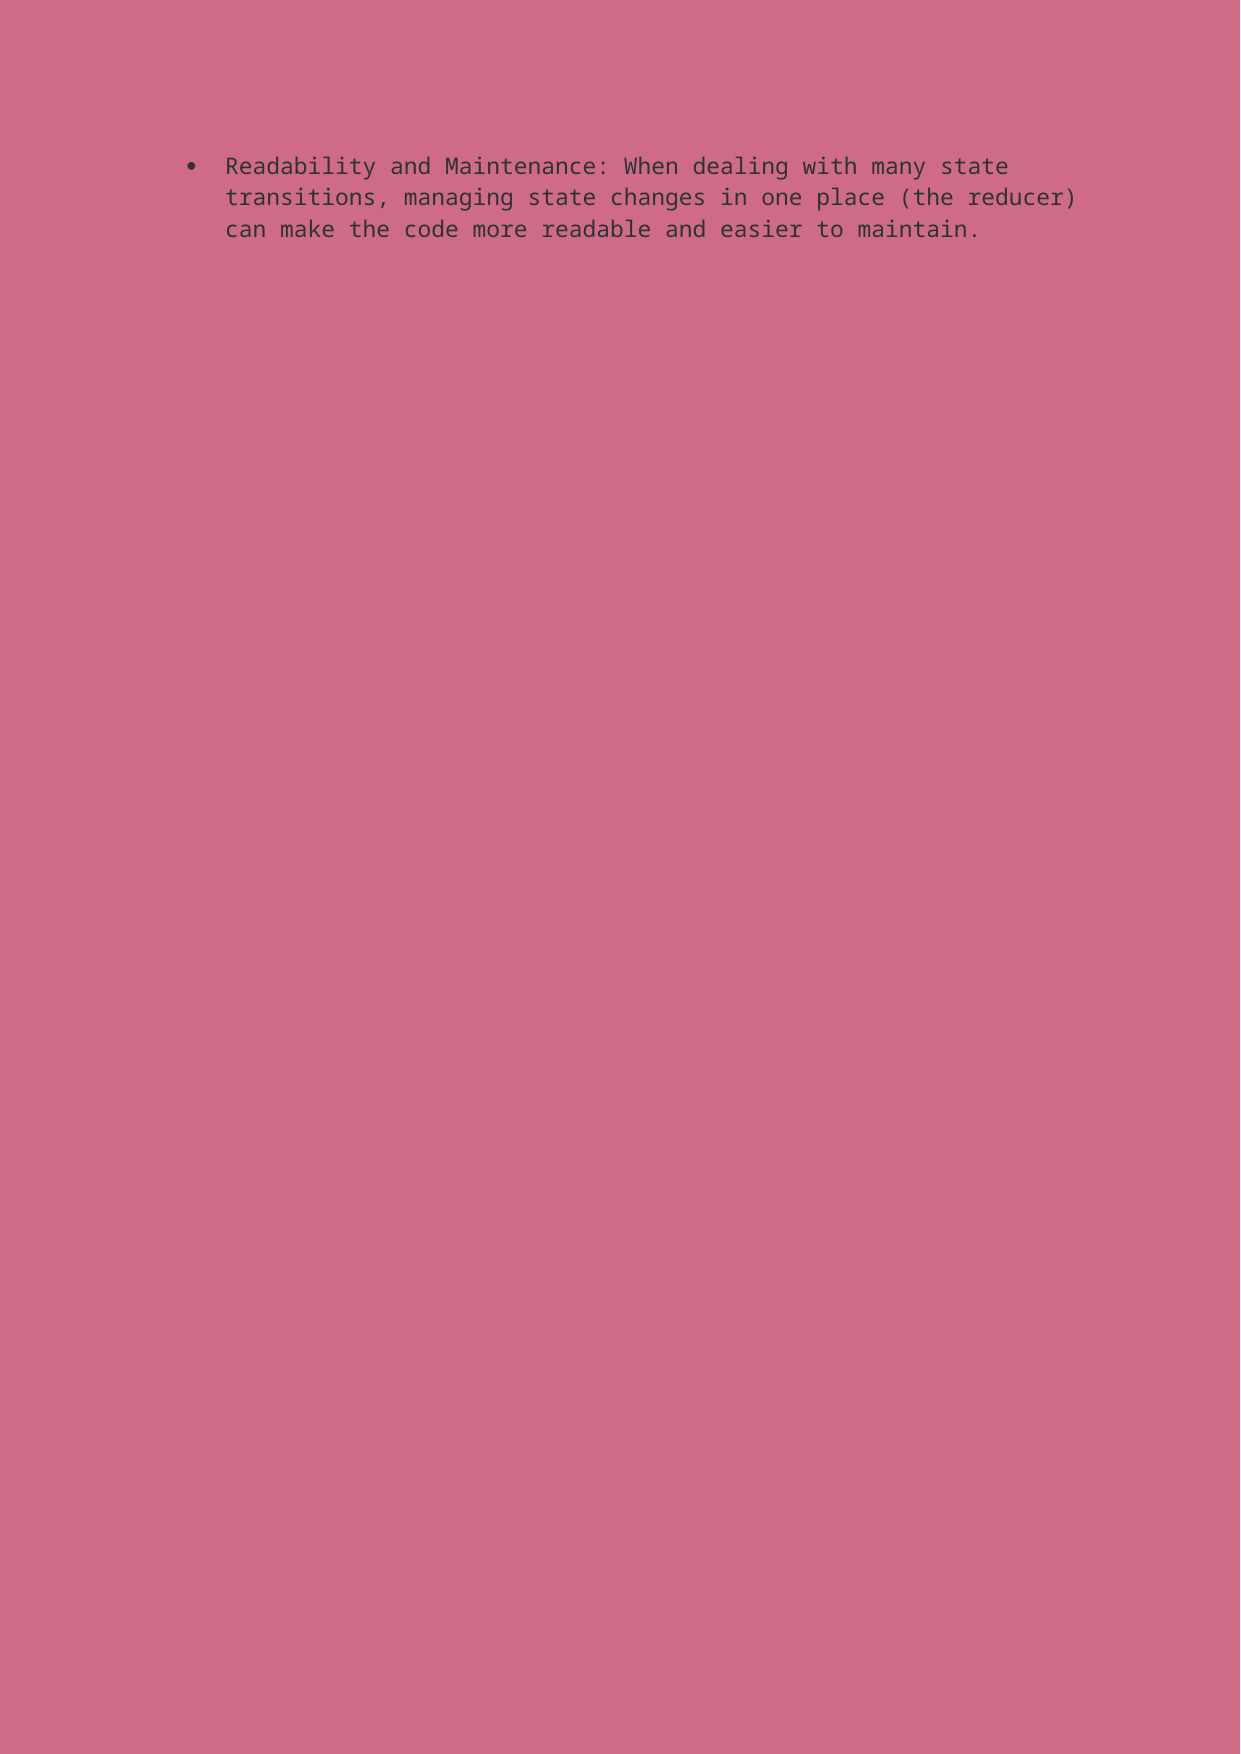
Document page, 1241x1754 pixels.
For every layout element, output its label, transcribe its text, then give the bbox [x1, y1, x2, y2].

list Readability and Maintenance: When dealing with many state transitions, managing state changes in one place (the reducer) can make the code more readable and easier to maintain. [187, 150, 1090, 244]
